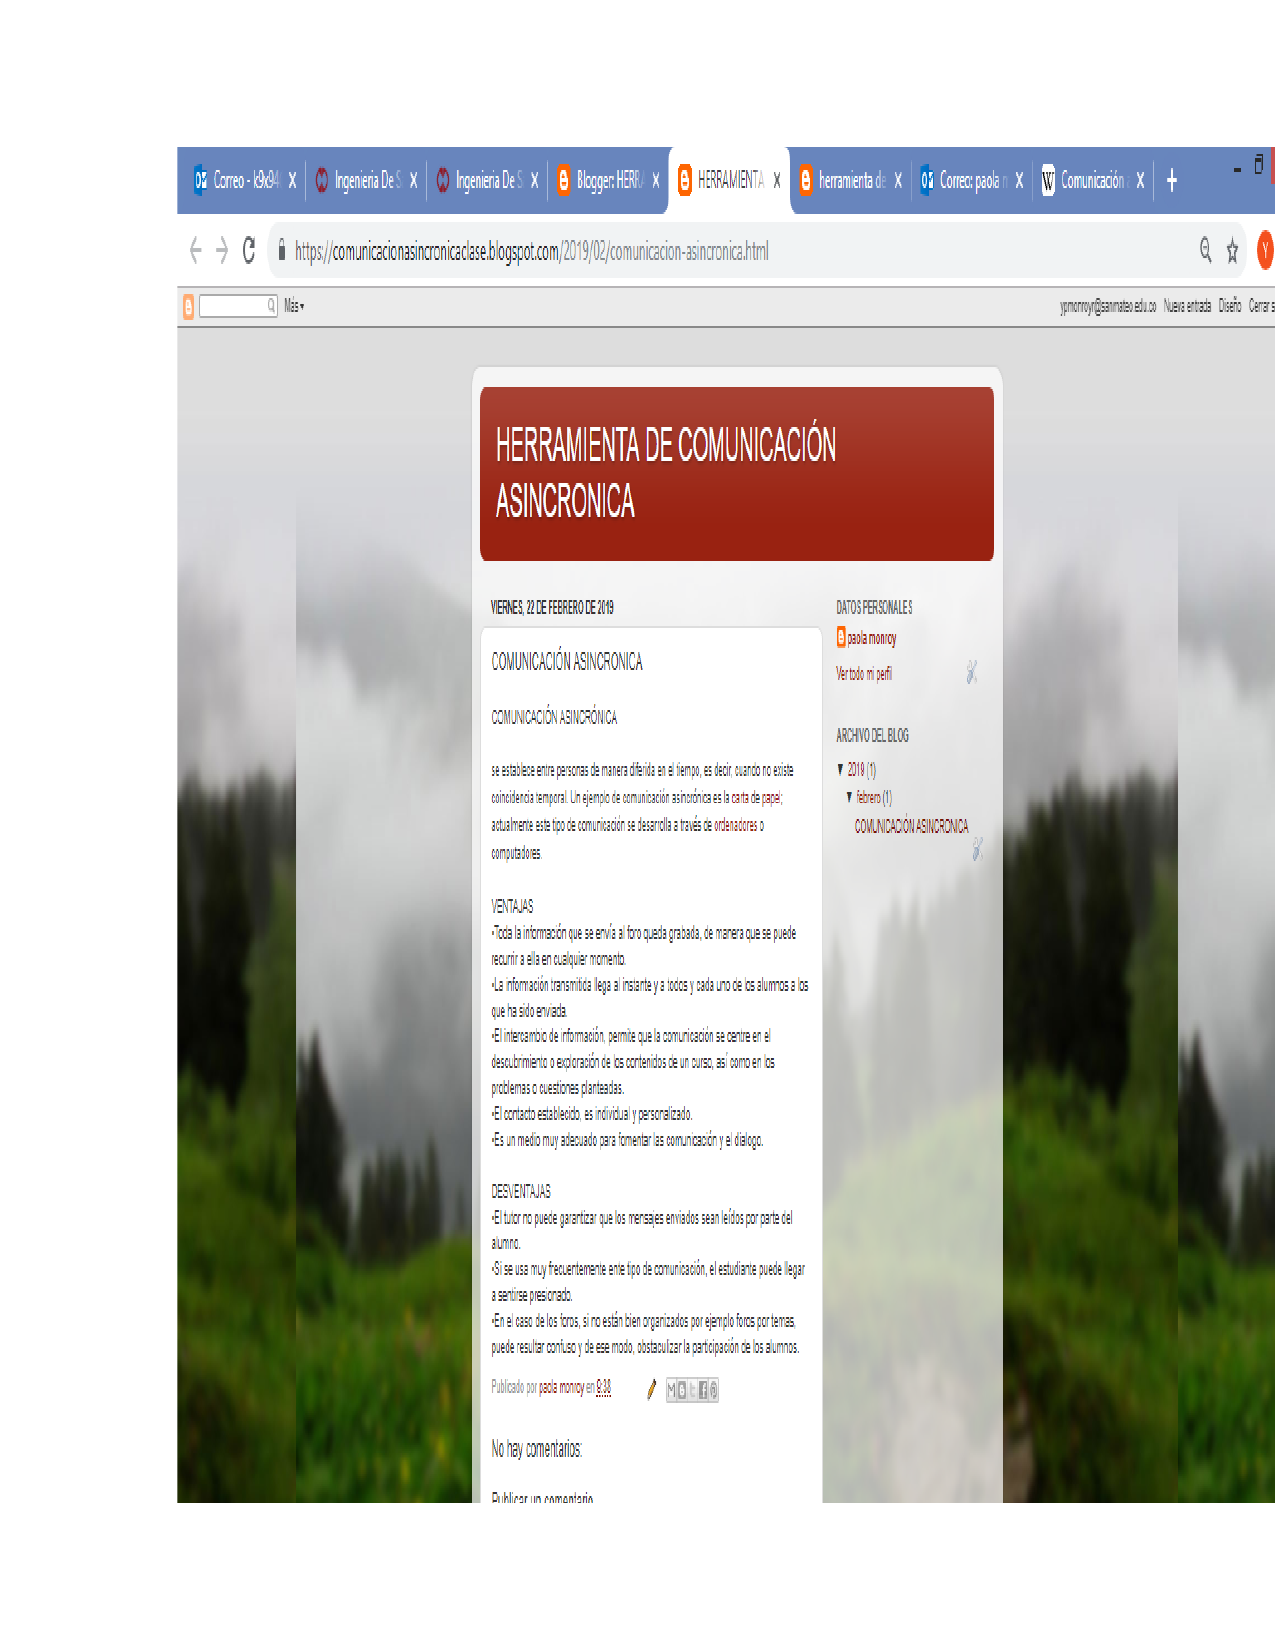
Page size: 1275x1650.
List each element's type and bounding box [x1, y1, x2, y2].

picture [177, 147, 1275, 1503]
